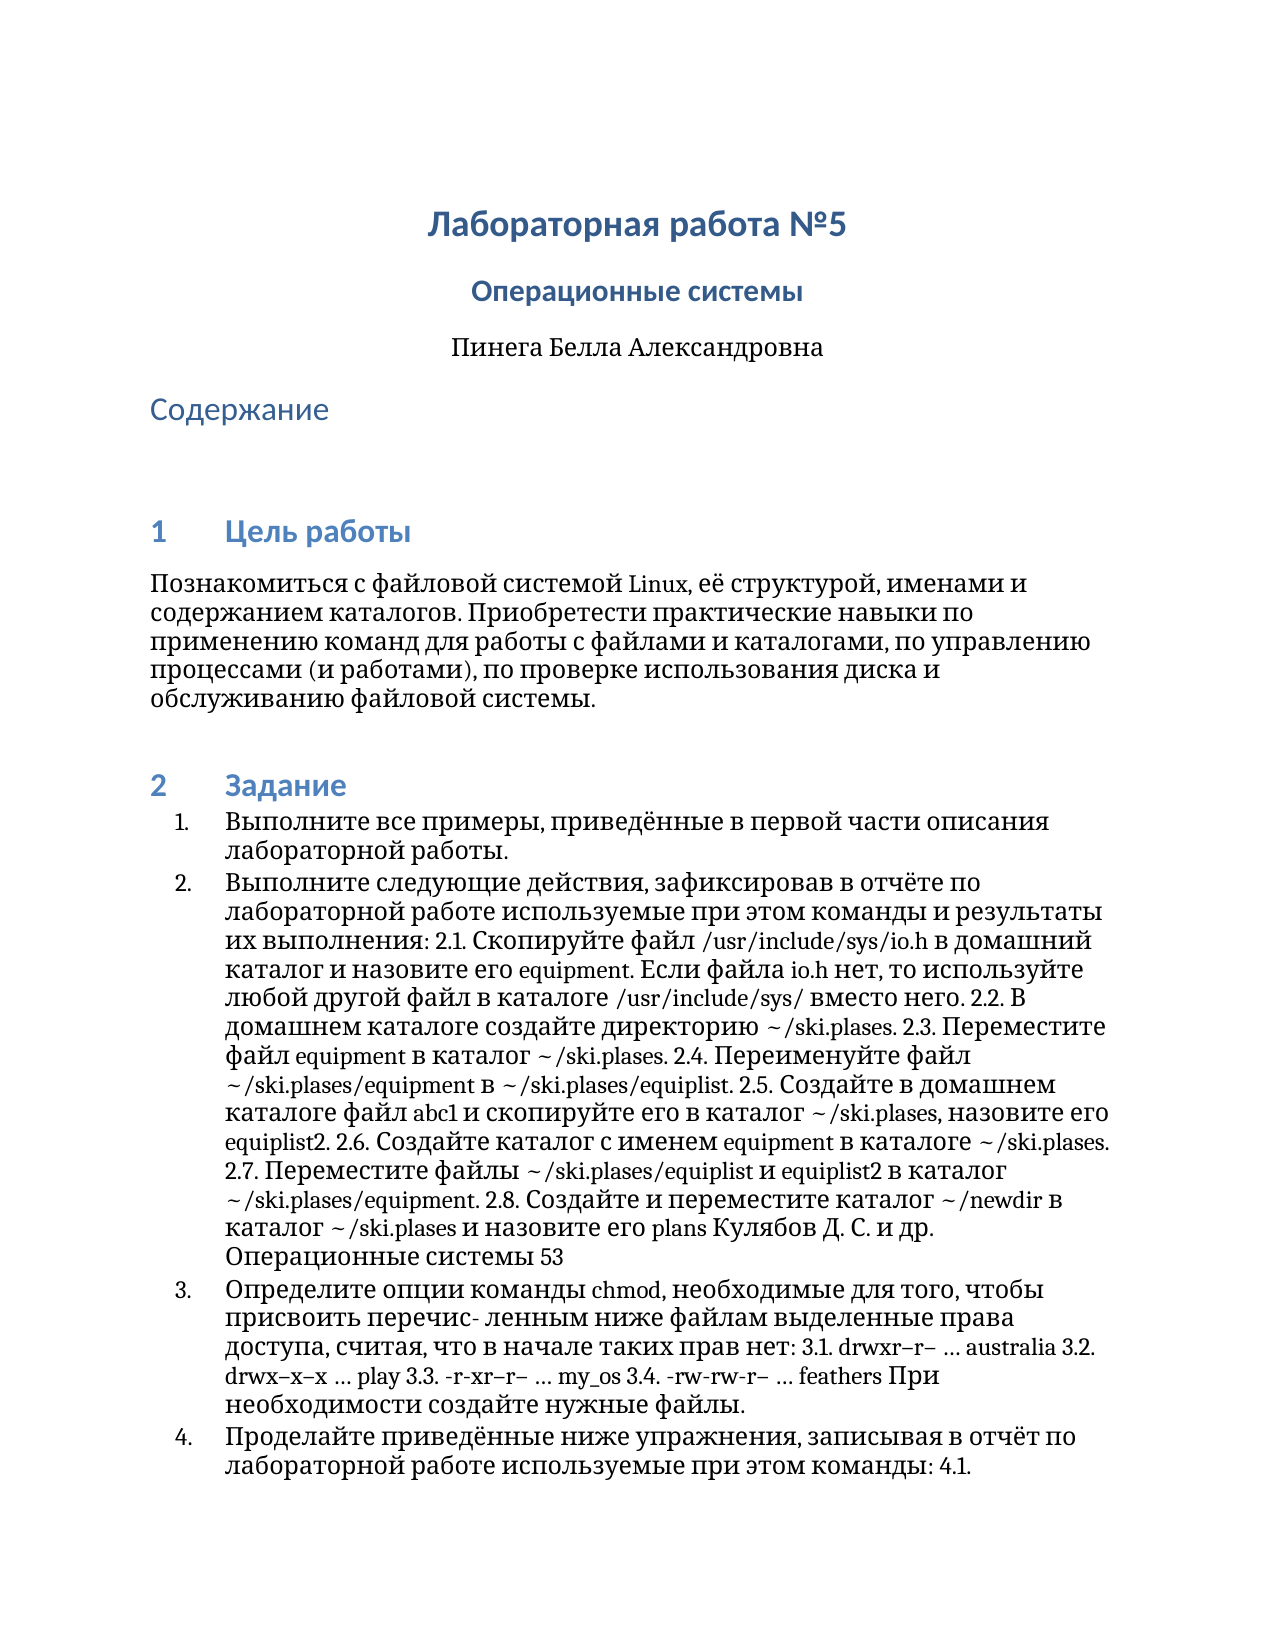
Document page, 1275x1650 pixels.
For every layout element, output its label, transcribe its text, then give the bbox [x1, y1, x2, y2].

list Определите опции команды chmod, необходимые для того, чтобы присвоить перечис- ленным ниже файлам выделенные права доступа, считая, что в начале таких прав нет: 3.1. drwxr–r– … australia 3.2. drwx–x–x … play 3.3. -r-xr–r– … my_os 3.4. -rw-rw-r– … feathers При необходимости создайте нужные файлы. [175, 1276, 1125, 1419]
subtitle 2 Задание [150, 764, 1125, 804]
list Выполните следующие действия, зафиксировав в отчёте по лабораторной работе используемые при этом команды и результаты их выполнения: 2.1. Скопируйте файл /usr/include/sys/io.h в домашний каталог и назовите его equipment. Если файла io.h нет, то используйте любой другой файл в каталоге /usr/include/sys/ вместо него. 2.2. В домашнем каталоге создайте директорию ~/ski.plases. 2.3. Переместите файл equipment в каталог ~/ski.plases. 2.4. Переименуйте файл ~/ski.plases/equipment в ~/ski.plases/equiplist. 2.5. Создайте в домашнем каталоге файл abc1 и скопируйте его в каталог ~/ski.plases, назовите его equiplist2. 2.6. Создайте каталог с именем equipment в каталоге ~/ski.plases. 2.7. Переместите файлы ~/ski.plases/equiplist и equiplist2 в каталог ~/ski.plases/equipment. 2.8. Создайте и переместите каталог ~/newdir в каталог ~/ski.plases и назовите его plans Кулябов Д. С. и др. Операционные системы 53 [175, 869, 1125, 1272]
subtitle Операционные системы [150, 271, 1125, 309]
text Пинега Белла Александровна [150, 334, 1125, 363]
text Познакомиться с файловой системой Linux, её структурой, именами и содержанием каталогов. Приобретести практические навыки по применению команд для работы с файлами и каталогами, по управлению процессами (и работами), по проверке использования диска и обслуживанию файловой системы. [150, 570, 1125, 714]
list Выполните все примеры, приведённые в первой части описания лабораторной работы. [175, 808, 1125, 866]
title Лабораторная работа №5 [150, 200, 1125, 246]
subtitle 1 Цель работы [150, 510, 1125, 551]
